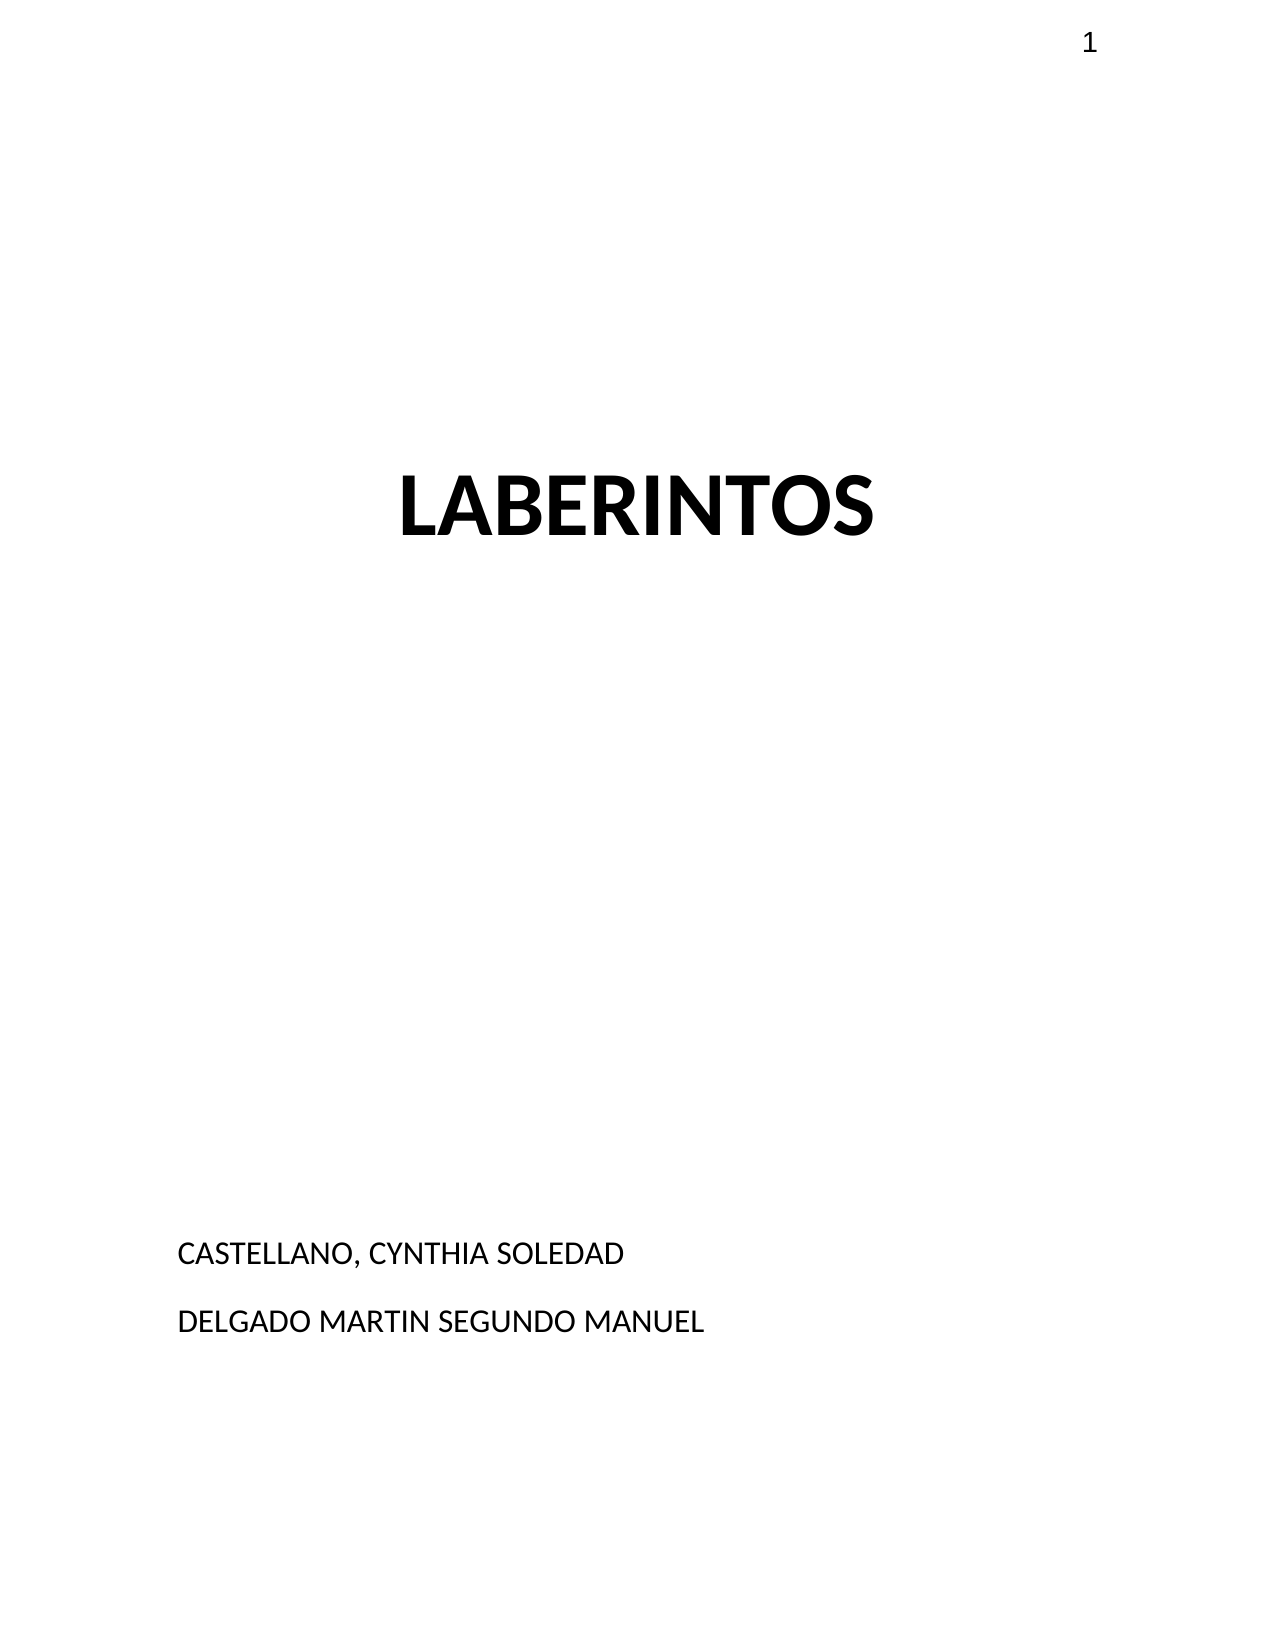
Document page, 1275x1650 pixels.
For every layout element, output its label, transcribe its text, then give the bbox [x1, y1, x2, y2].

text LABERINTOS [177, 447, 1098, 558]
text CASTELLANO, CYNTHIA SOLEDAD [177, 1232, 1098, 1273]
text DELGADO MARTIN SEGUNDO MANUEL [177, 1300, 1098, 1341]
